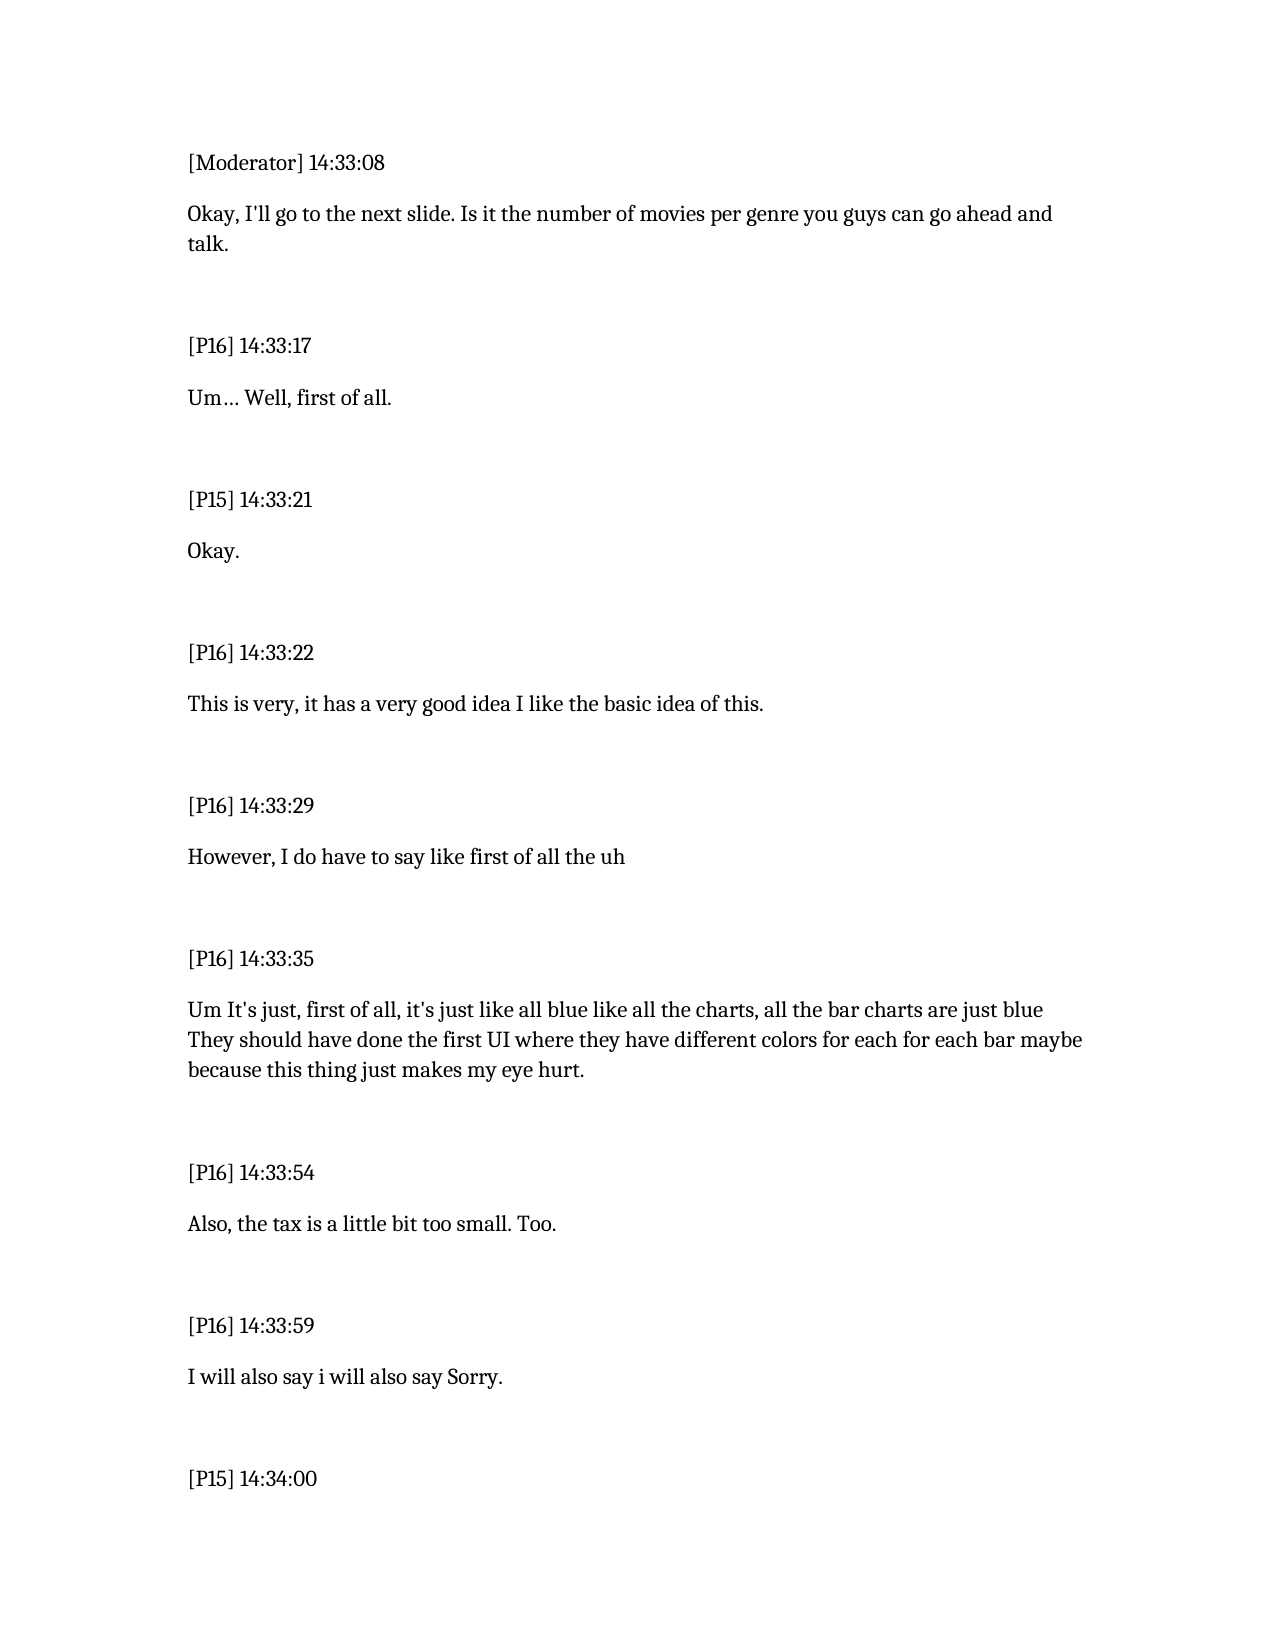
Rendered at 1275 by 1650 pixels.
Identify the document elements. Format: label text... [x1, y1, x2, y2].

text However, I do have to say like first of all the uh [187, 844, 1087, 870]
text [P15] 14:33:21 [187, 486, 1087, 513]
text I will also say i will also say Sorry. [187, 1363, 1087, 1390]
text Okay. [187, 537, 1087, 564]
text [P16] 14:33:59 [187, 1312, 1087, 1339]
text [P16] 14:33:29 [187, 793, 1087, 819]
text Um… Well, first of all. [187, 384, 1087, 411]
text [Moderator] 14:33:08 [187, 150, 1087, 176]
text [P15] 14:34:00 [187, 1466, 1087, 1492]
text Also, the tax is a little bit too small. Too. [187, 1210, 1087, 1237]
text [P16] 14:33:17 [187, 333, 1087, 360]
text [P16] 14:33:54 [187, 1159, 1087, 1186]
text Um It's just, first of all, it's just like all blue like all the charts, all the bar charts are just blue They should have done the first UI where they have different colors for each for each bar maybe because this thing just makes my eye hurt. [187, 997, 1087, 1084]
text [P16] 14:33:35 [187, 946, 1087, 972]
text This is very, it has a very good idea I like the basic idea of this. [187, 691, 1087, 717]
text Okay, I'll go to the next slide. Is it the number of movies per genre you guys can go ahead and talk. [187, 201, 1087, 258]
text [P16] 14:33:22 [187, 639, 1087, 666]
